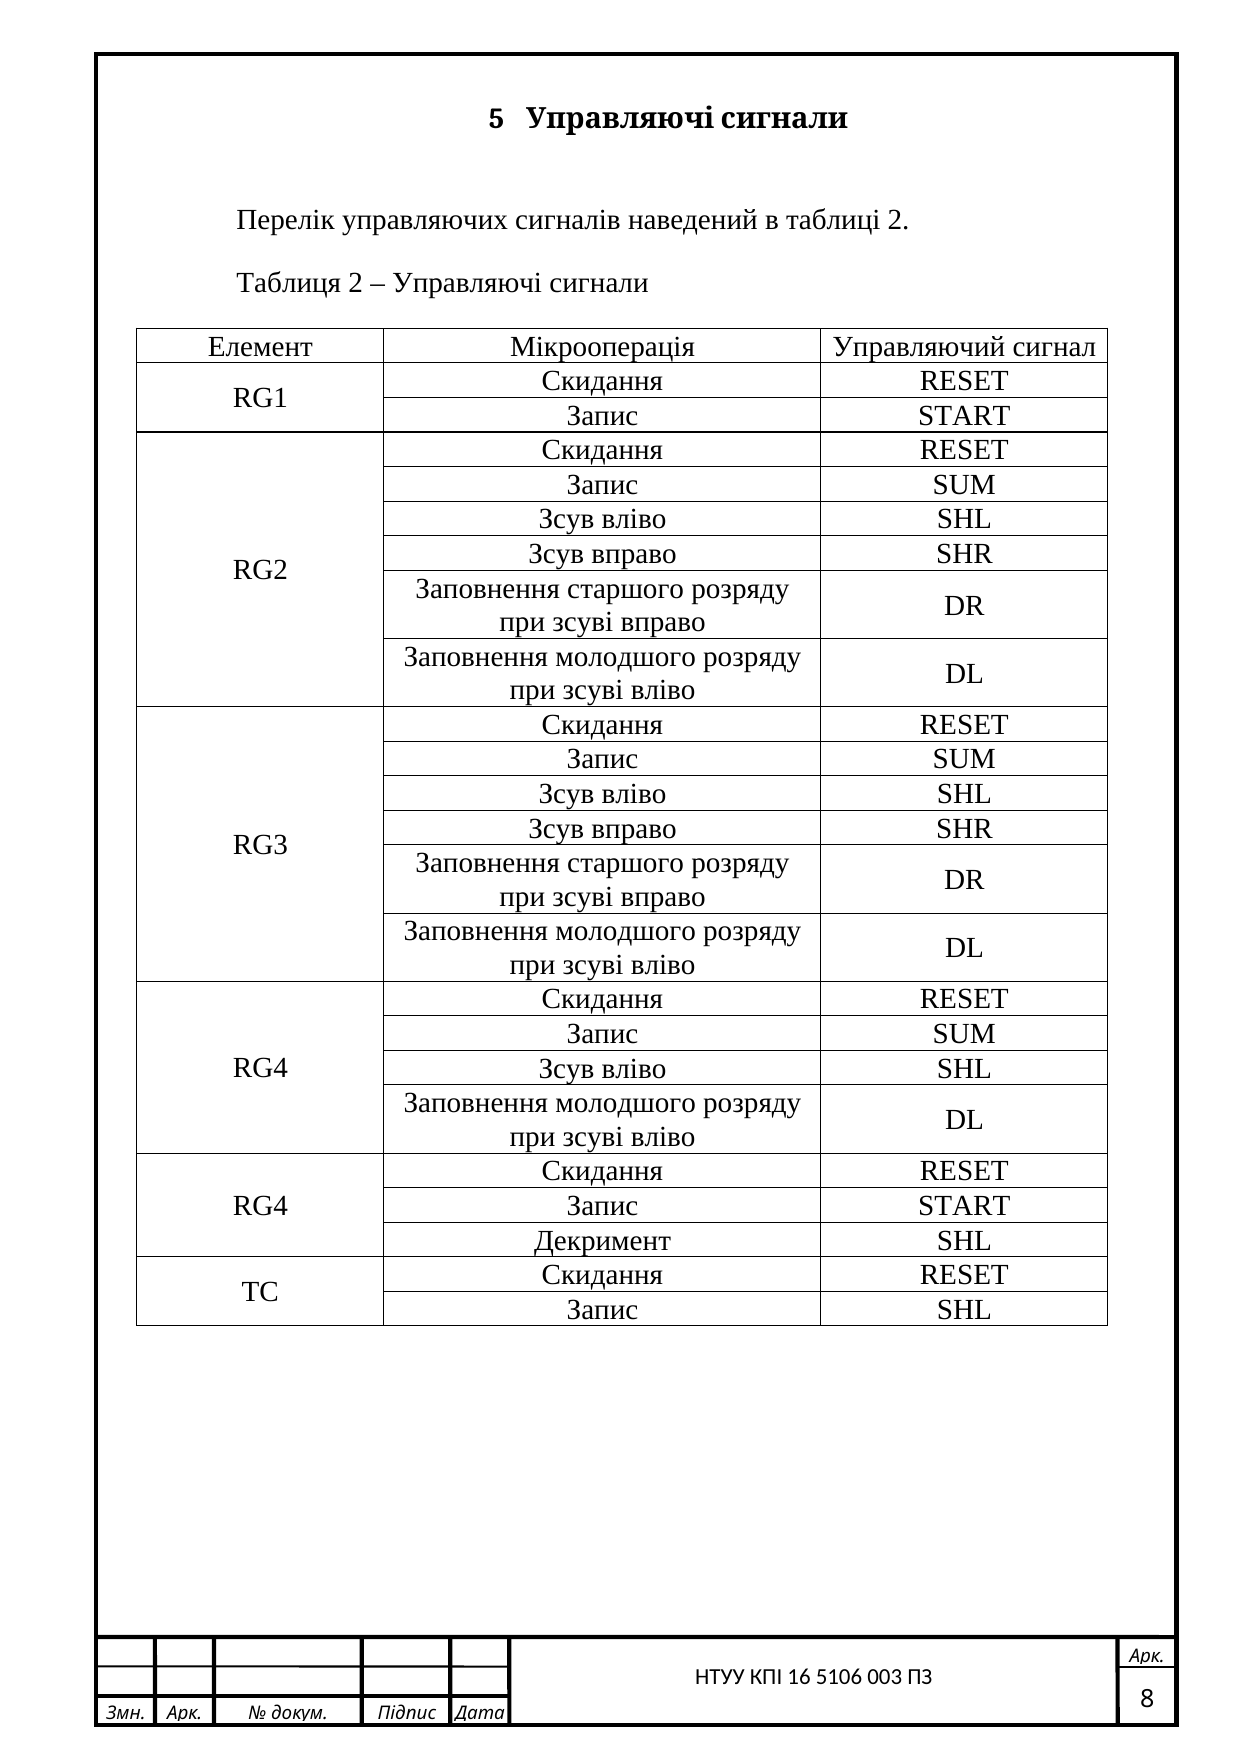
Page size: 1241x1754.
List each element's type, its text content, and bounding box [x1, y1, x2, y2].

table_cell Зсув вправо [384, 811, 820, 844]
table_cell Запис [384, 1016, 820, 1050]
table_cell SHL [821, 1051, 1107, 1084]
table_cell Зсув вліво [384, 776, 820, 810]
table_cell Скидання [384, 707, 820, 741]
table_cell Зсув вліво [384, 502, 820, 535]
table_cell Декримент [384, 1223, 820, 1256]
table_cell SUM [821, 467, 1107, 501]
table_cell Заповнення молодшого розряду при зсуві вліво [384, 639, 820, 706]
table_cell DL [821, 639, 1107, 706]
table_cell SHL [821, 1223, 1107, 1256]
table_cell TC [137, 1257, 383, 1325]
table_cell Скидання [384, 433, 820, 466]
table_cell START [821, 1188, 1107, 1222]
table_cell DL [821, 1085, 1107, 1152]
table_cell Запис [384, 467, 820, 501]
table_cell SHR [821, 811, 1107, 844]
table_cell RG3 [137, 707, 383, 981]
table_cell Запис [384, 742, 820, 775]
table_cell Запис [384, 1292, 820, 1325]
table_cell Скидання [384, 1257, 820, 1291]
table_cell RESET [821, 707, 1107, 741]
table_cell SHL [821, 776, 1107, 810]
table_cell Зсув вліво [384, 1051, 820, 1084]
table_cell RESET [821, 1154, 1107, 1187]
table_cell RESET [821, 363, 1107, 397]
table_header Елемент [137, 329, 383, 362]
table_cell DR [821, 571, 1107, 638]
table_cell Запис [384, 398, 820, 431]
table_cell Скидання [384, 982, 820, 1015]
text Таблиця 2 – Управляючі сигнали [148, 265, 1152, 298]
table_cell Скидання [384, 1154, 820, 1187]
table_cell SHL [821, 502, 1107, 535]
table_cell Скидання [384, 363, 820, 397]
table_cell Запис [384, 1188, 820, 1222]
table_header Мікрооперація [384, 329, 820, 362]
table_cell SUM [821, 742, 1107, 775]
table_cell Заповнення старшого розряду при зсуві вправо [384, 845, 820, 912]
table_cell Зсув вправо [384, 536, 820, 570]
table_cell SHR [821, 536, 1107, 570]
table_cell Заповнення молодшого розряду при зсуві вліво [384, 1085, 820, 1152]
table_cell SHL [821, 1292, 1107, 1325]
table_cell START [821, 398, 1107, 431]
table_cell DR [821, 845, 1107, 912]
table_cell RESET [821, 433, 1107, 466]
table_cell RG1 [137, 363, 383, 431]
table_cell RESET [821, 982, 1107, 1015]
table_cell Заповнення старшого розряду при зсуві вправо [384, 571, 820, 638]
table_cell RESET [821, 1257, 1107, 1291]
text Перелік управляючих сигналів наведений в таблиці 2. [148, 202, 1152, 236]
table_cell DL [821, 914, 1107, 981]
subtitle Управляючі сигнали [185, 102, 1152, 135]
table_cell Заповнення молодшого розряду при зсуві вліво [384, 914, 820, 981]
table_cell RG4 [137, 982, 383, 1152]
table_cell SUM [821, 1016, 1107, 1050]
table_header Управляючий сигнал [821, 329, 1107, 362]
table_cell RG2 [137, 433, 383, 706]
table_cell RG4 [137, 1154, 383, 1256]
